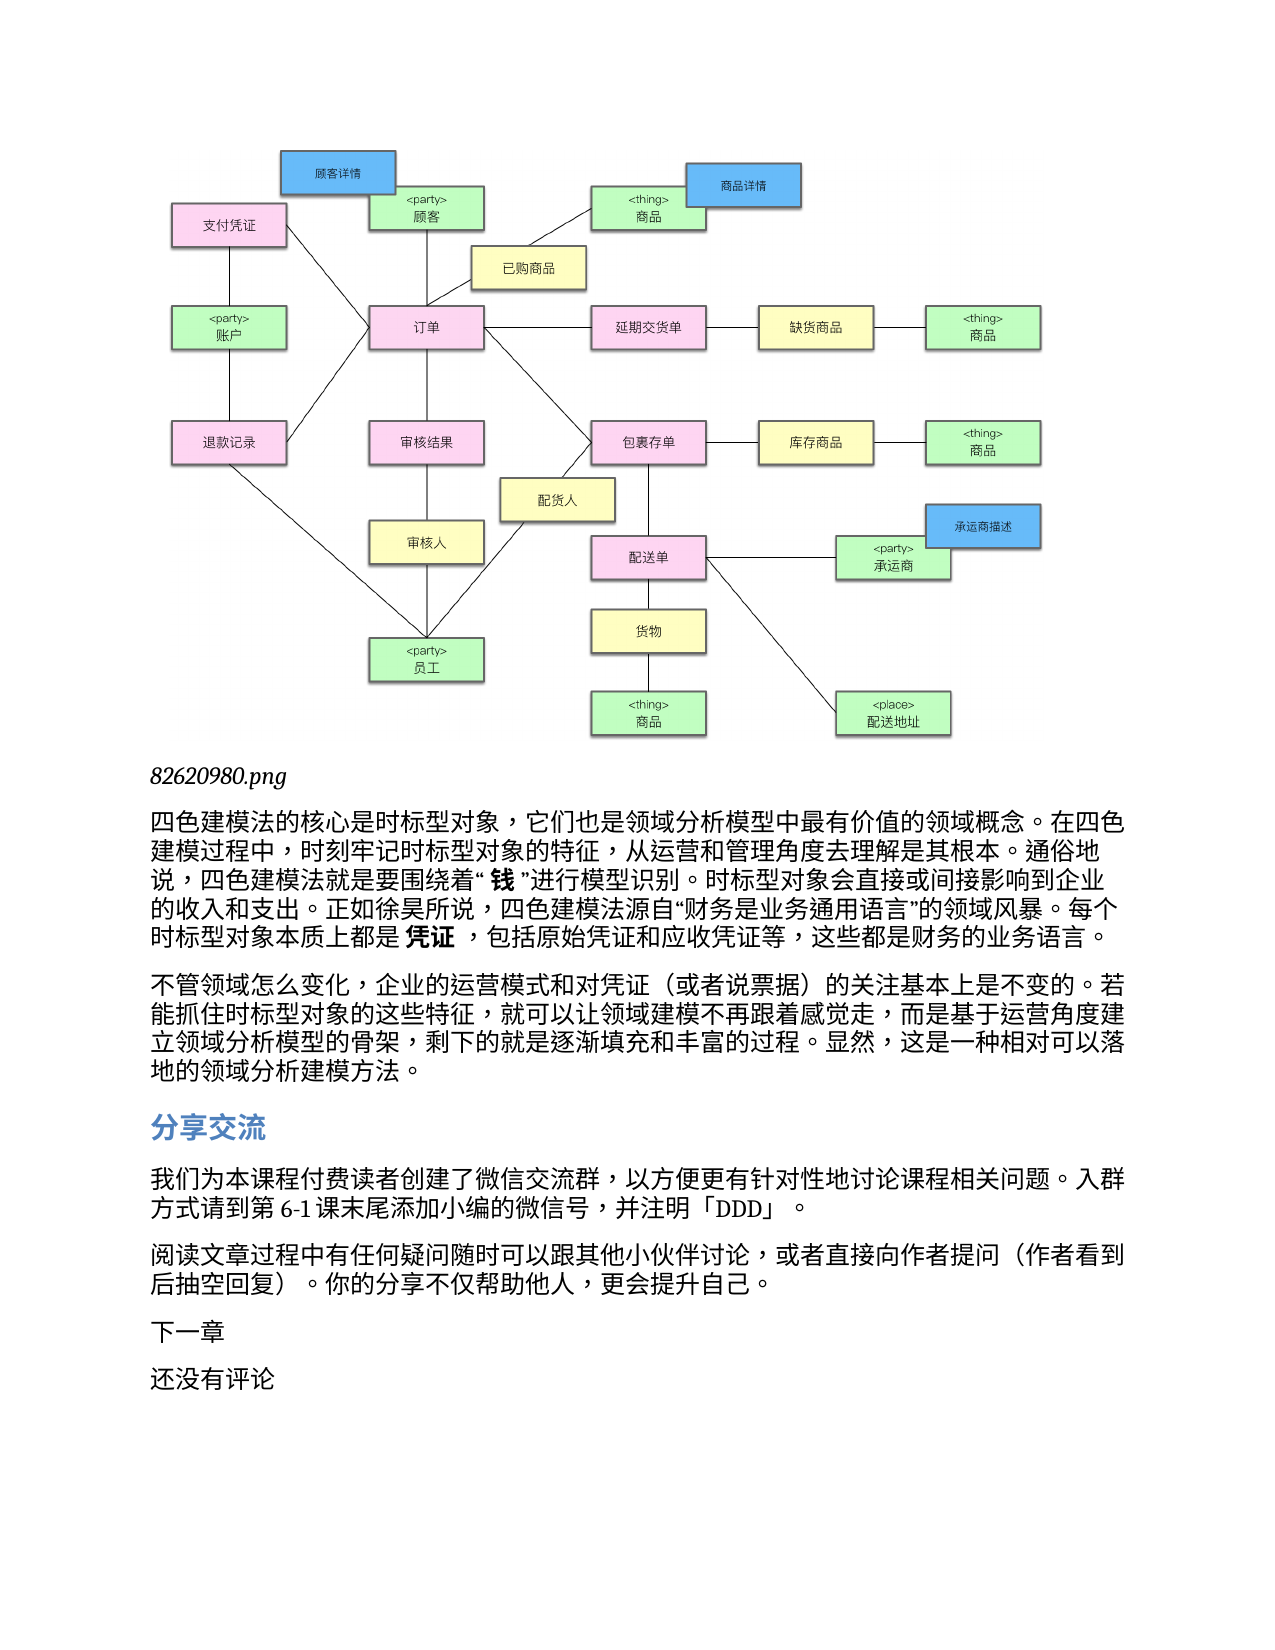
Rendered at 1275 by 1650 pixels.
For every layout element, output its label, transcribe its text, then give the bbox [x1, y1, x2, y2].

text 下一章 [150, 1318, 1125, 1347]
text 不管领域怎么变化，企业的运营模式和对凭证（或者说票据）的关注基本上是不变的。若能抓住时标型对象的这些特征，就可以让领域建模不再跟着感觉走，而是基于运营角度建立领域分析模型的骨架，剩下的就是逐渐填充和丰富的过程。显然，这是一种相对可以落地的领域分析建模方法。 [150, 972, 1125, 1087]
text 还没有评论 [150, 1366, 1125, 1395]
subtitle 分享交流 [150, 1108, 1125, 1147]
text 四色建模法的核心是时标型对象，它们也是领域分析模型中最有价值的领域概念。在四色建模过程中，时刻牢记时标型对象的特征，从运营和管理角度去理解是其根本。通俗地说，四色建模法就是要围绕着“ 钱 ”进行模型识别。时标型对象会直接或间接影响到企业的收入和支出。正如徐昊所说，四色建模法源自“财务是业务通用语言”的领域风暴。每个时标型对象本质上都是 凭证 ，包括原始凭证和应收凭证等，这些都是财务的业务语言。 [150, 809, 1125, 953]
picture [168, 150, 1044, 741]
text 我们为本课程付费读者创建了微信交流群，以方便更有针对性地讨论课程相关问题。入群方式请到第 6-1 课末尾添加小编的微信号，并注明「DDD」。 [150, 1166, 1125, 1223]
text 82620980.png [150, 762, 1125, 791]
text 阅读文章过程中有任何疑问随时可以跟其他小伙伴讨论，或者直接向作者提问（作者看到后抽空回复）。你的分享不仅帮助他人，更会提升自己。 [150, 1242, 1125, 1300]
